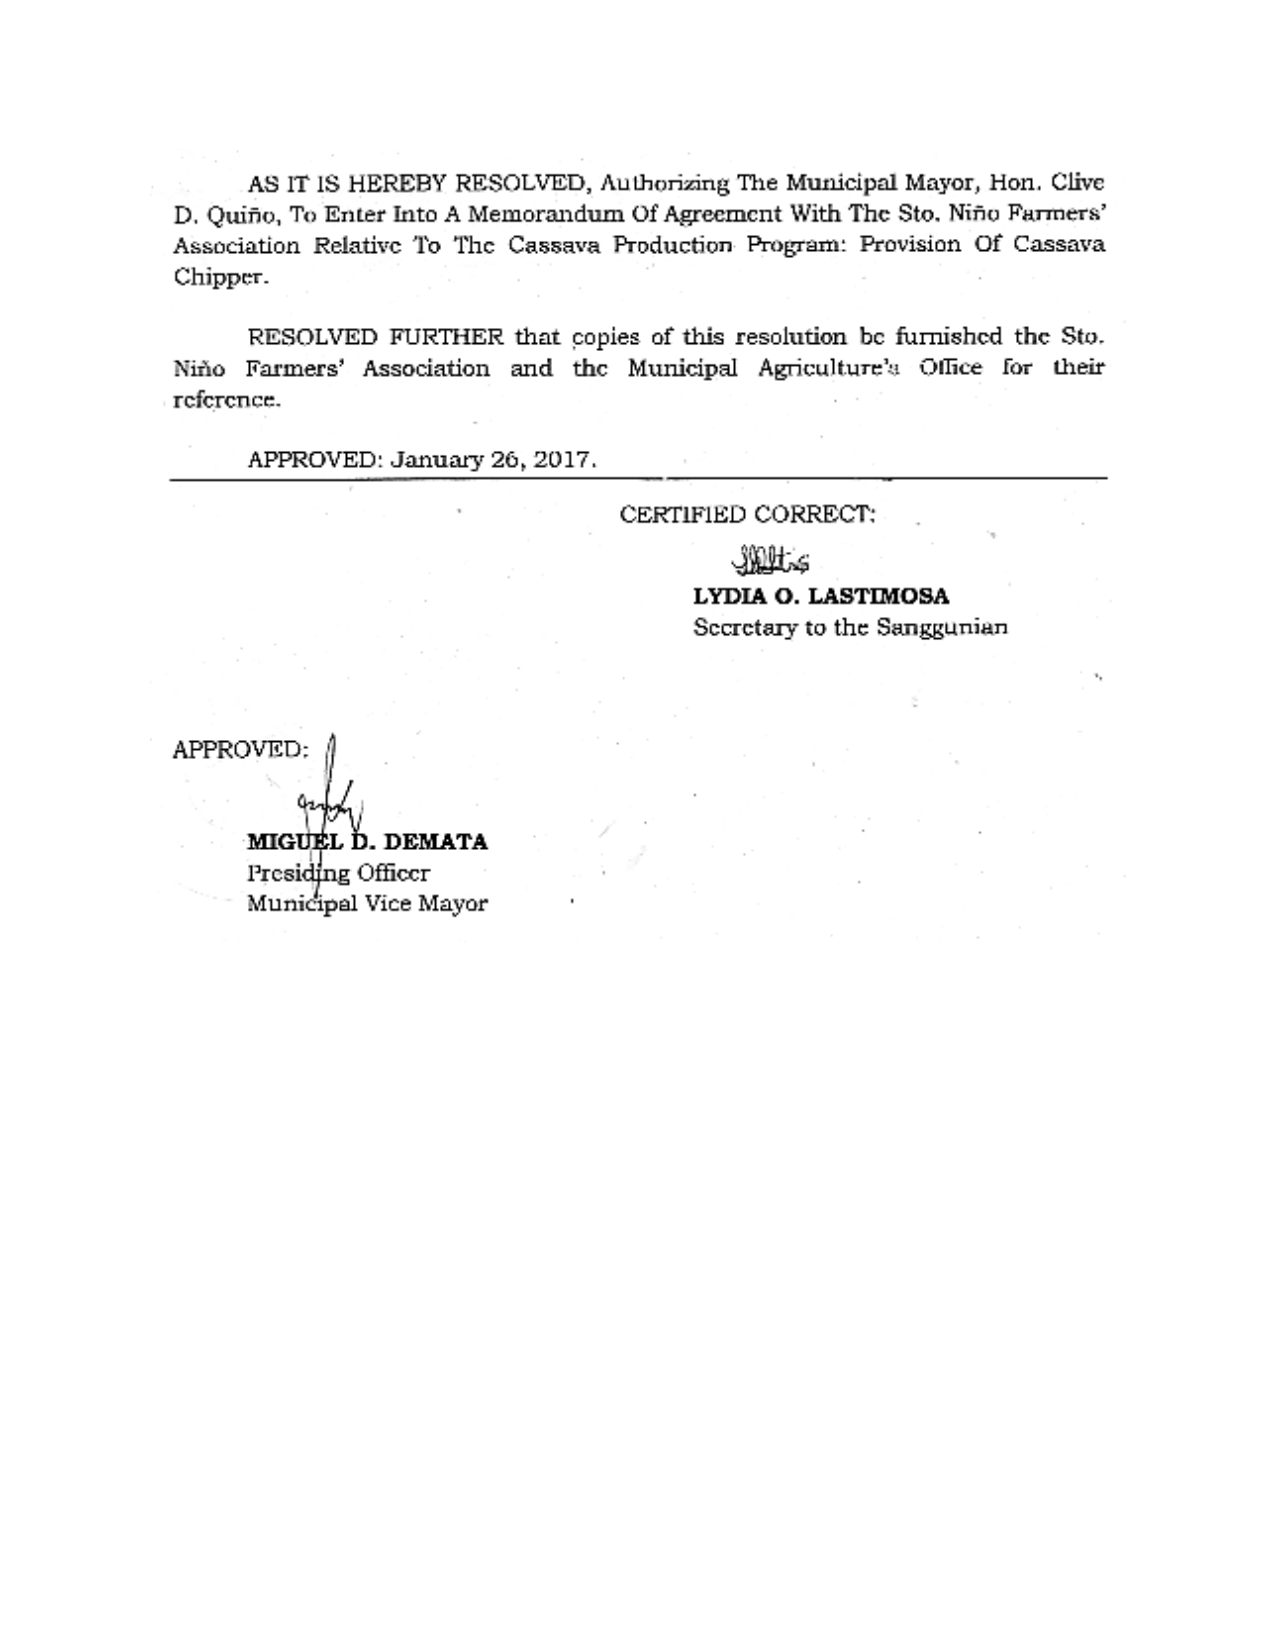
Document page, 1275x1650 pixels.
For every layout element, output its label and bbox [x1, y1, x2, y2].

picture [150, 149, 1126, 943]
